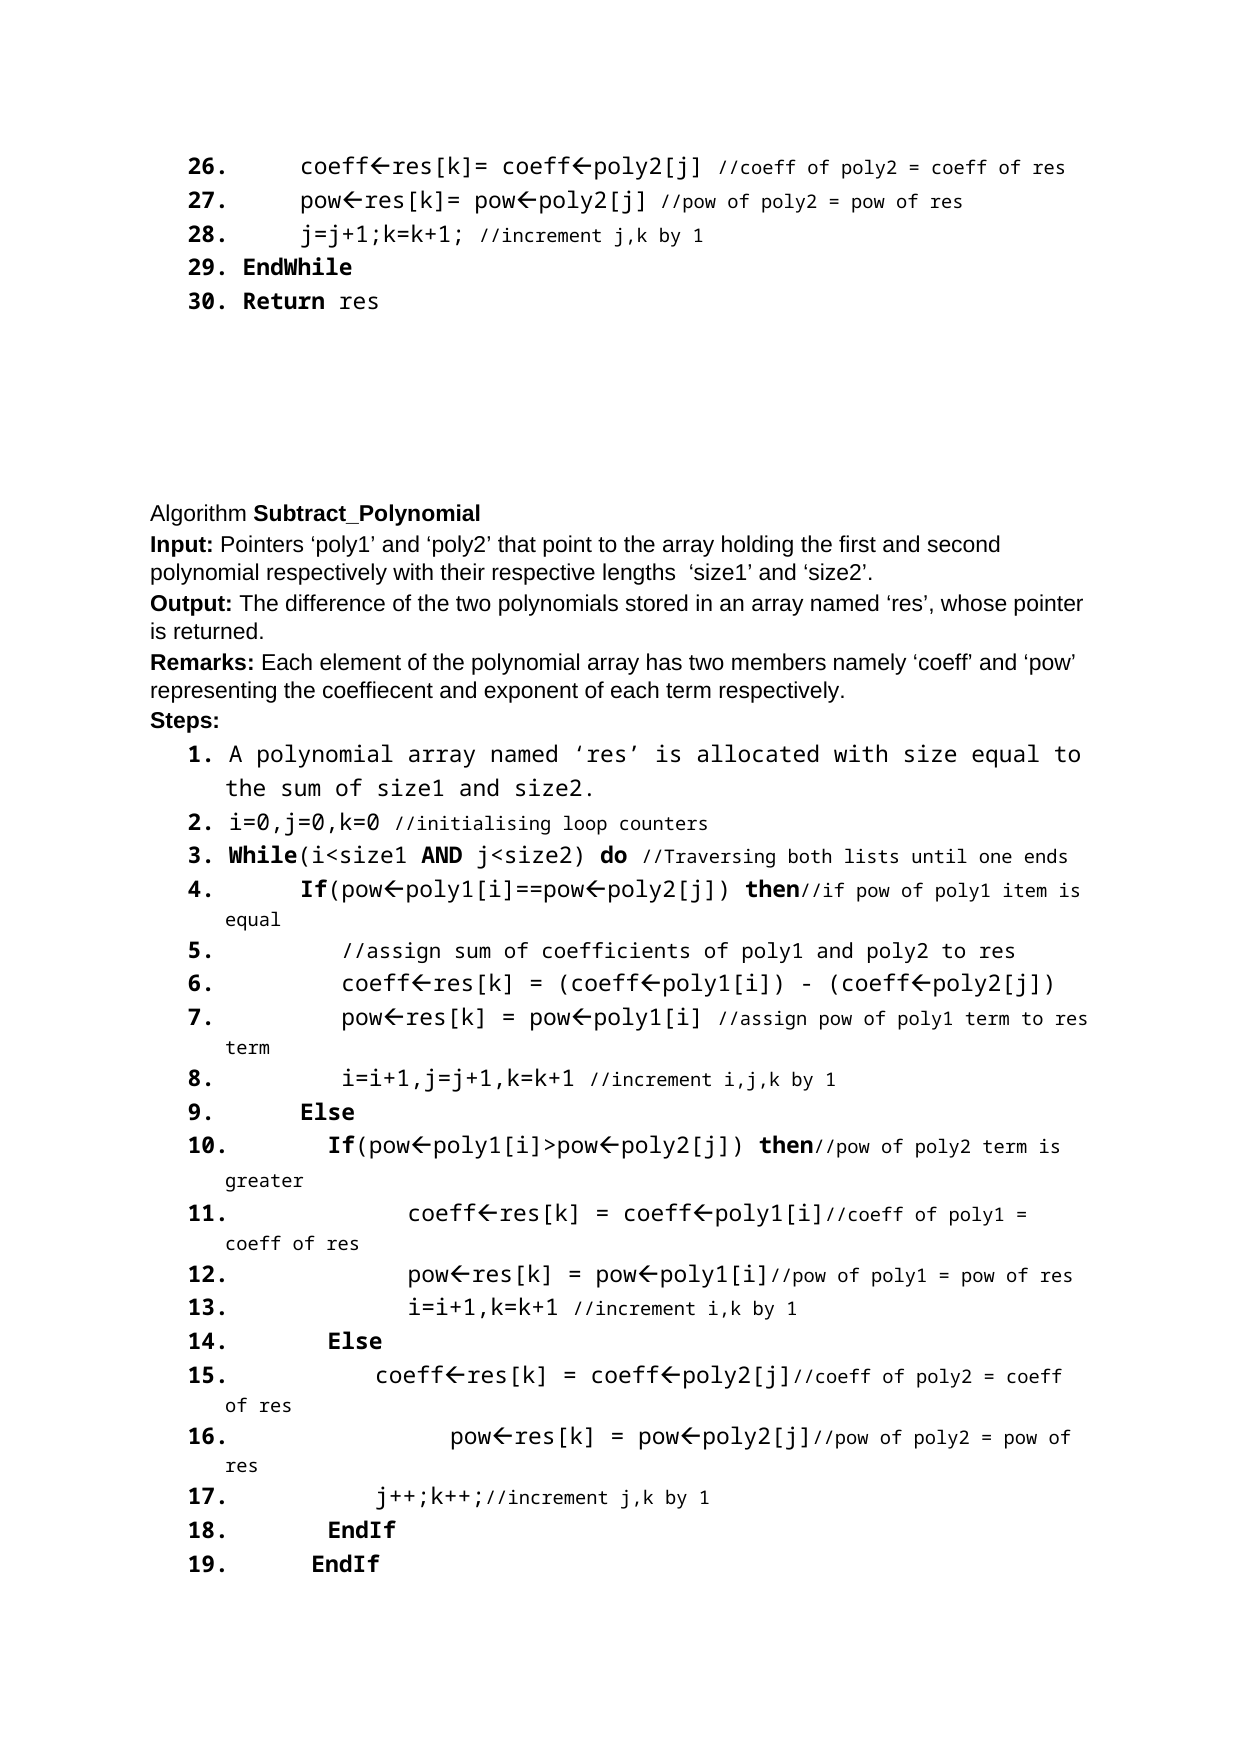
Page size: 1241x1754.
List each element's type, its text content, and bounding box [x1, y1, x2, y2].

list Else [187, 1096, 1090, 1127]
list While(i<size1 AND j<size2) do //Traversing both lists until one ends [187, 839, 1090, 870]
list i=i+1,k=k+1 //increment i,k by 1 [187, 1291, 1090, 1323]
list powres[k] = powpoly2[j]//pow of poly2 = pow of res [187, 1419, 1090, 1478]
list i=i+1,j=j+1,k=k+1 //increment i,j,k by 1 [187, 1062, 1090, 1093]
list coeffres[k] = coeffpoly1[i]//coeff of poly1 = coeff of res [187, 1197, 1090, 1256]
list If(powpoly1[i]>powpoly2[j]) then//pow of poly2 term is greater [187, 1129, 1090, 1194]
list powres[k]= powpoly2[j] //pow of poly2 = pow of res [187, 184, 1090, 215]
list coeffres[k] = (coeffpoly1[i]) - (coeffpoly2[j]) [187, 967, 1090, 999]
list j++;k++;//increment j,k by 1 [187, 1480, 1090, 1512]
list coeffres[k] = coeffpoly2[j]//coeff of poly2 = coeff of res [187, 1359, 1090, 1418]
list //assign sum of coefficients of poly1 and poly2 to res [187, 934, 1090, 965]
list If(powpoly1[i]==powpoly2[j]) then//if pow of poly1 item is equal [187, 873, 1090, 932]
list coeffres[k]= coeffpoly2[j] //coeff of poly2 = coeff of res [187, 150, 1090, 181]
list powres[k] = powpoly1[i] //assign pow of poly1 term to res term [187, 1001, 1090, 1060]
list i=0,j=0,k=0 //initialising loop counters [187, 805, 1090, 837]
list Return res [187, 285, 1090, 316]
text Algorithm Subtract_Polynomial [150, 500, 1090, 526]
list powres[k] = powpoly1[i]//pow of poly1 = pow of res [187, 1258, 1090, 1289]
list j=j+1;k=k+1; //increment j,k by 1 [187, 217, 1090, 249]
text Steps: [150, 707, 1090, 734]
list EndIf [187, 1548, 1090, 1579]
text Remarks: Each element of the polynomial array has two members namely ‘coeff’ and ‘pow’ representing the coeffiecent and exponent of each term respectively. [150, 648, 1090, 703]
list EndIf [187, 1514, 1090, 1545]
list A polynomial array named ‘res’ is allocated with size equal to the sum of size1 and size2. [187, 738, 1090, 803]
list EndWhile [187, 251, 1090, 282]
text Input: Pointers ‘poly1’ and ‘poly2’ that point to the array holding the first and second polynomial respectively with their respective lengths ‘size1’ and ‘size2’. [150, 531, 1090, 585]
list Else [187, 1325, 1090, 1356]
text Output: The difference of the two polynomials stored in an array named ‘res’, whose pointer is returned. [150, 589, 1090, 644]
